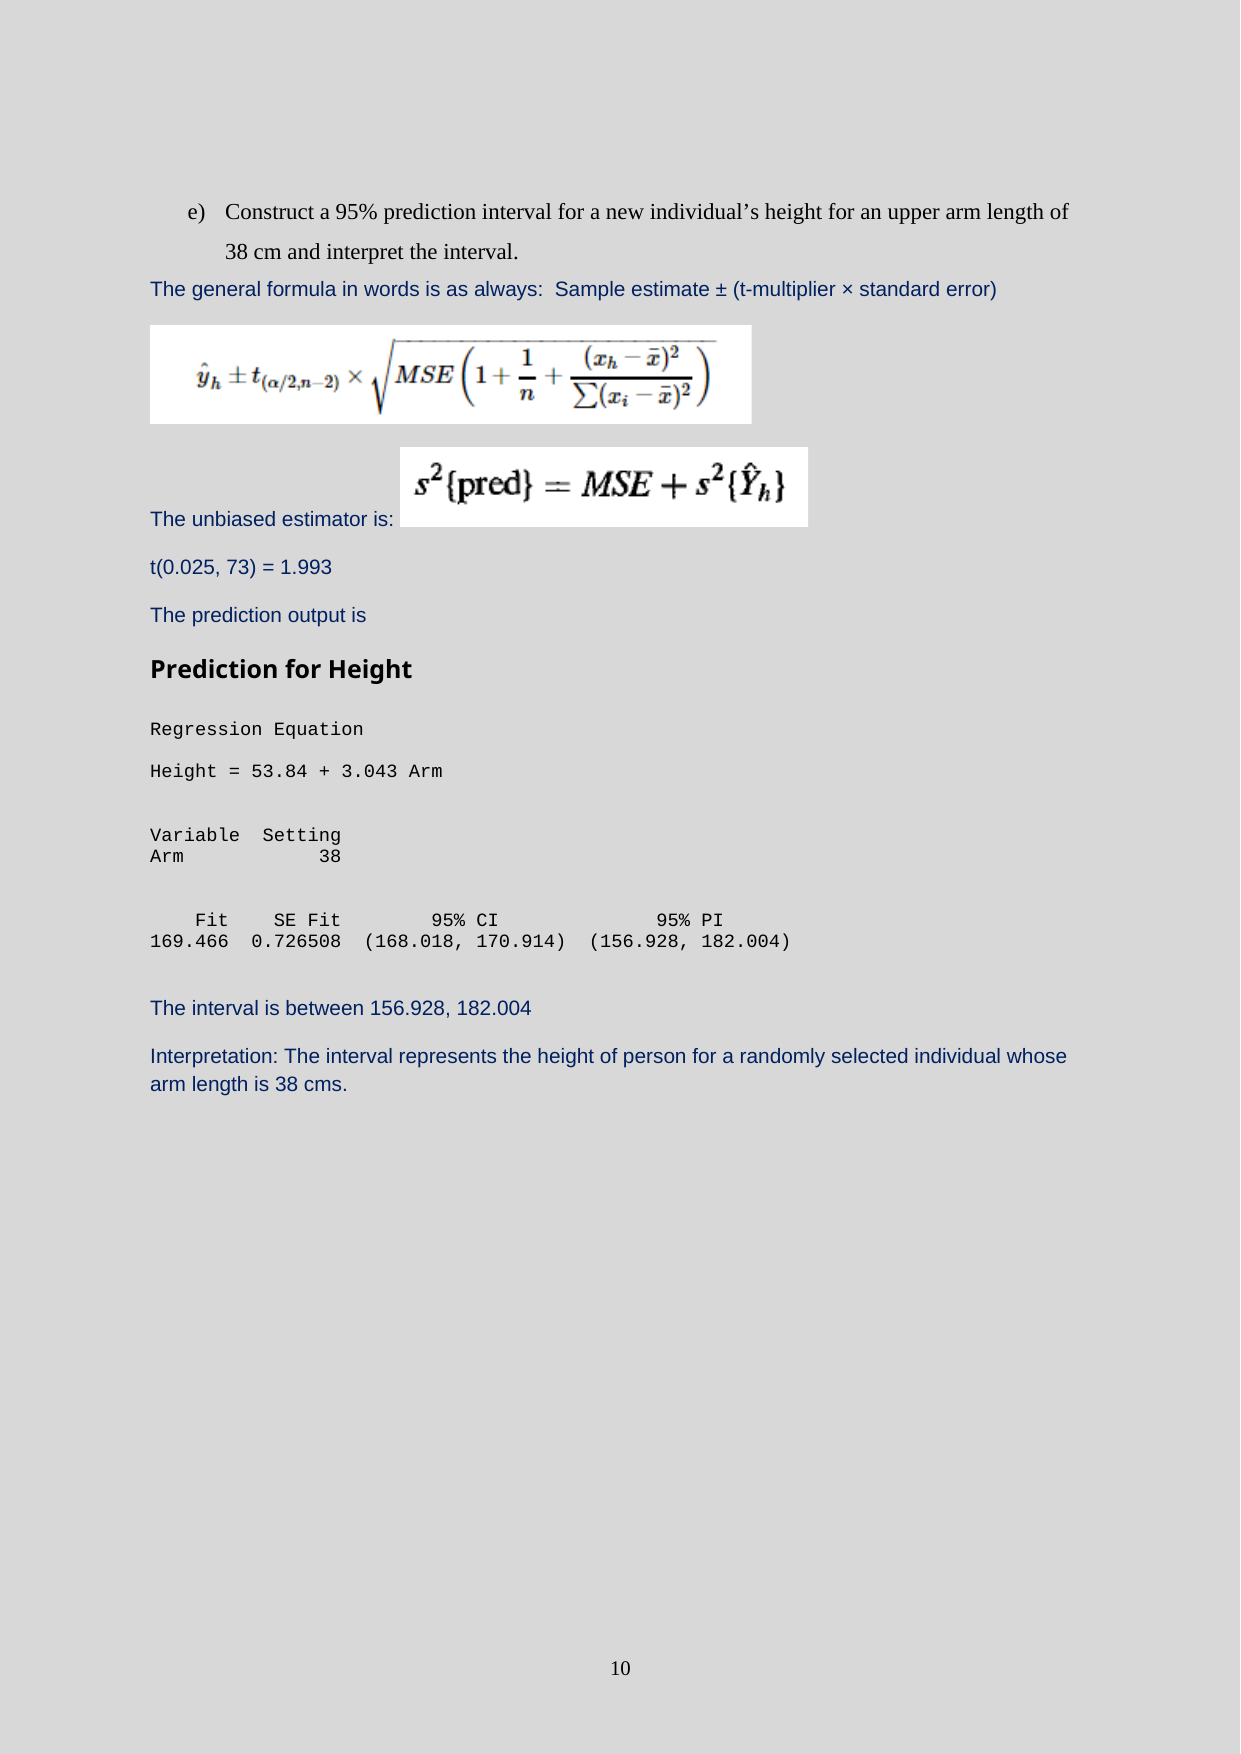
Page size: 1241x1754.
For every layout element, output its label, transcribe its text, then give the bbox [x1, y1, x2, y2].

picture [150, 325, 752, 424]
text t(0.025, 73) = 1.993 [150, 555, 1090, 579]
text Interpretation: The interval represents the height of person for a randomly selected individual whose arm length is 38 cms. [150, 1044, 1090, 1096]
text The general formula in words is as always: Sample estimate ± (t-multiplier × standard error) [150, 277, 1090, 301]
text 169.466 0.726508 (168.018, 170.914) (156.928, 182.004) [150, 932, 1090, 953]
text Fit SE Fit 95% CI 95% PI [150, 911, 1090, 932]
text Height = 53.84 + 3.043 Arm [150, 762, 1090, 783]
text The prediction output is [150, 603, 1090, 627]
text Prediction for Height [150, 652, 1090, 686]
list Construct a 95% prediction interval for a new individual’s height for an upper arm length of 38 cm and interpret the interval. [187, 198, 1090, 264]
text Arm 38 [150, 847, 1090, 868]
text Variable Setting [150, 826, 1090, 847]
text The interval is between 156.928, 182.004 [150, 996, 1090, 1020]
picture [400, 447, 809, 527]
text Regression Equation [150, 720, 1090, 741]
